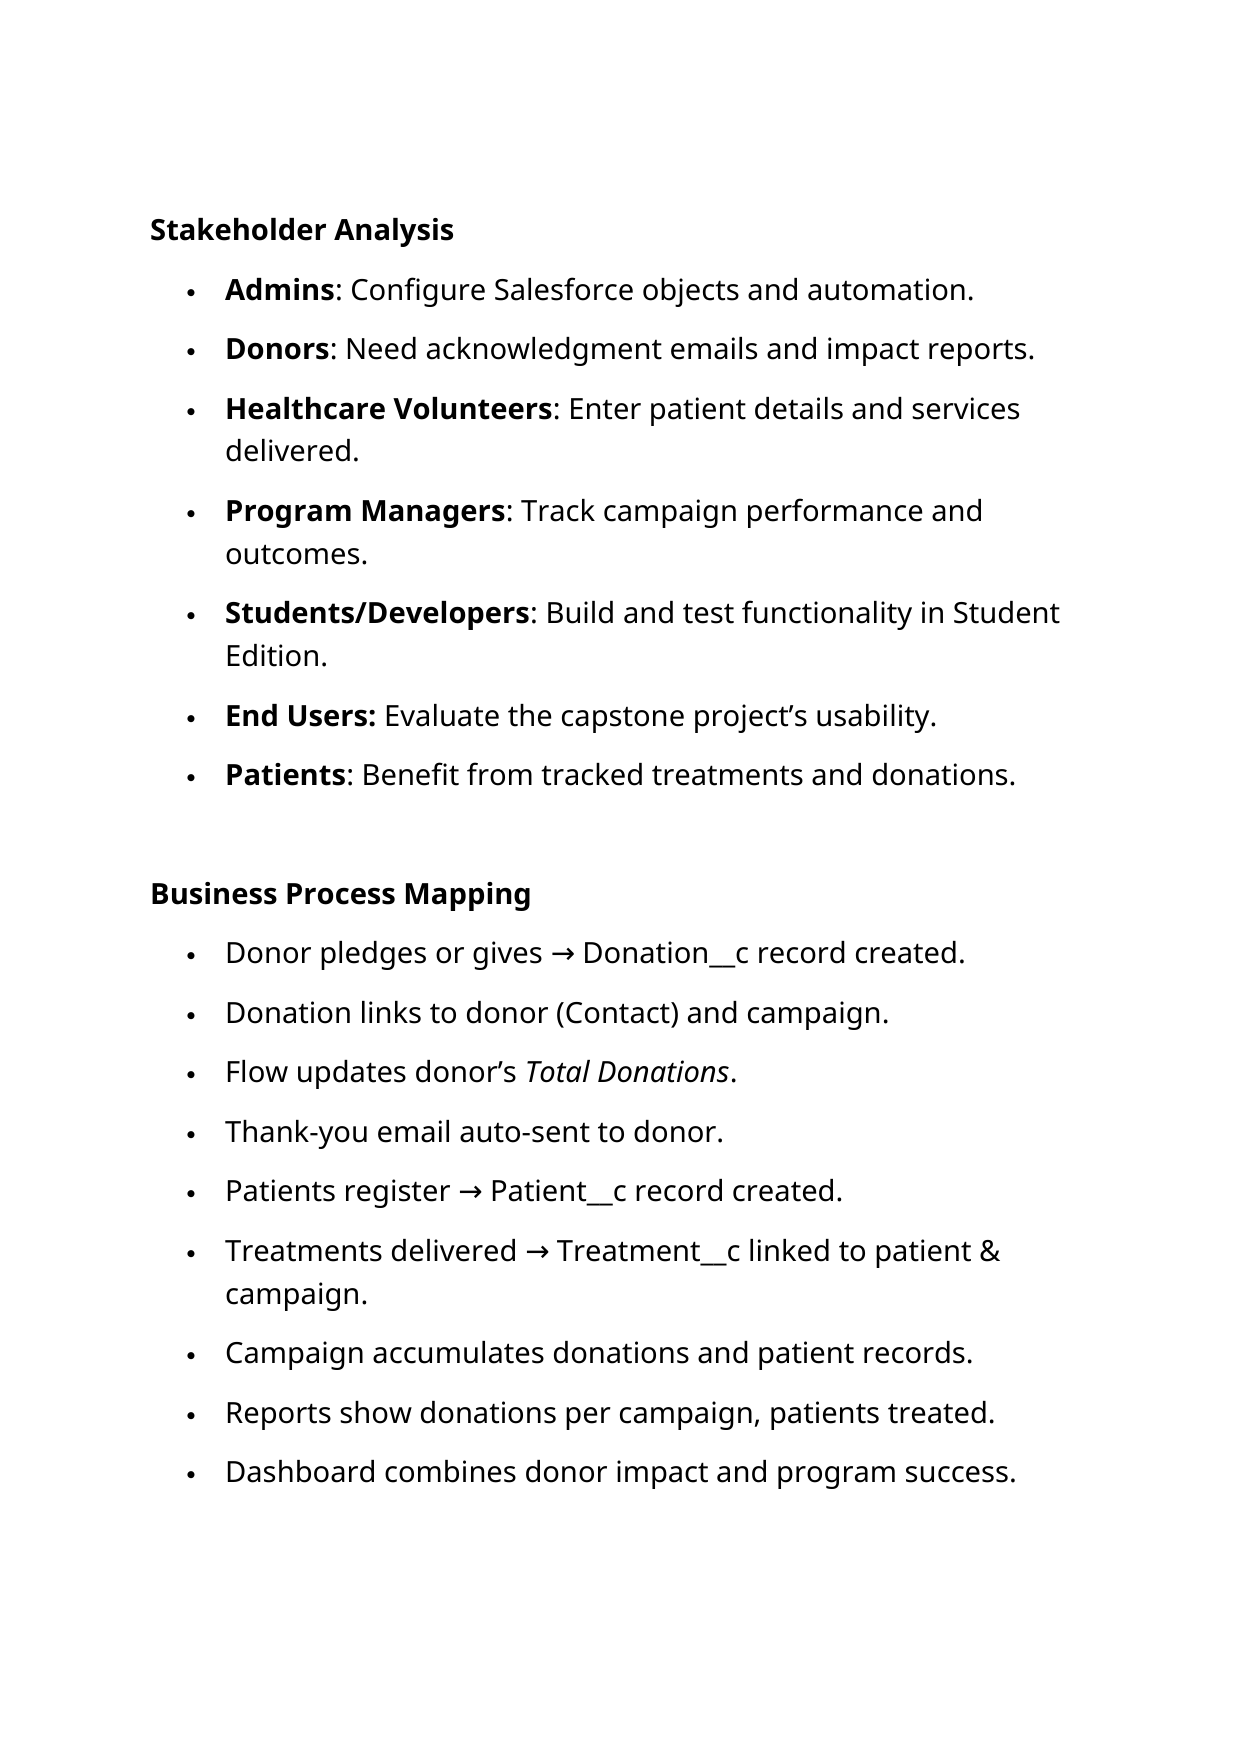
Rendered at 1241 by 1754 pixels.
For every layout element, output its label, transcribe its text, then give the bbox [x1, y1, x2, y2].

list Dashboard combines donor impact and program success. [187, 1451, 1090, 1491]
list Donor pledges or gives → Donation__c record created. [187, 933, 1090, 972]
list Thank-you email auto-sent to donor. [187, 1111, 1090, 1151]
list Healthcare Volunteers: Enter patient details and services delivered. [187, 388, 1090, 470]
list Treatments delivered → Treatment__c linked to patient & campaign. [187, 1230, 1090, 1313]
list Program Managers: Track campaign performance and outcomes. [187, 490, 1090, 573]
list Reports show donations per campaign, patients treated. [187, 1392, 1090, 1432]
text Business Process Mapping [150, 873, 1090, 913]
list Admins: Configure Salesforce objects and automation. [187, 269, 1090, 309]
list Flow updates donor’s Total Donations. [187, 1052, 1090, 1091]
text Stakeholder Analysis [150, 209, 1090, 249]
list Donors: Need acknowledgment emails and impact reports. [187, 328, 1090, 368]
list Campaign accumulates donations and patient records. [187, 1332, 1090, 1372]
list End Users: Evaluate the capstone project’s usability. [187, 695, 1090, 734]
list Donation links to donor (Contact) and campaign. [187, 992, 1090, 1032]
list Patients: Benefit from tracked treatments and donations. [187, 754, 1090, 794]
list Students/Developers: Build and test functionality in Student Edition. [187, 592, 1090, 675]
list Patients register → Patient__c record created. [187, 1171, 1090, 1210]
